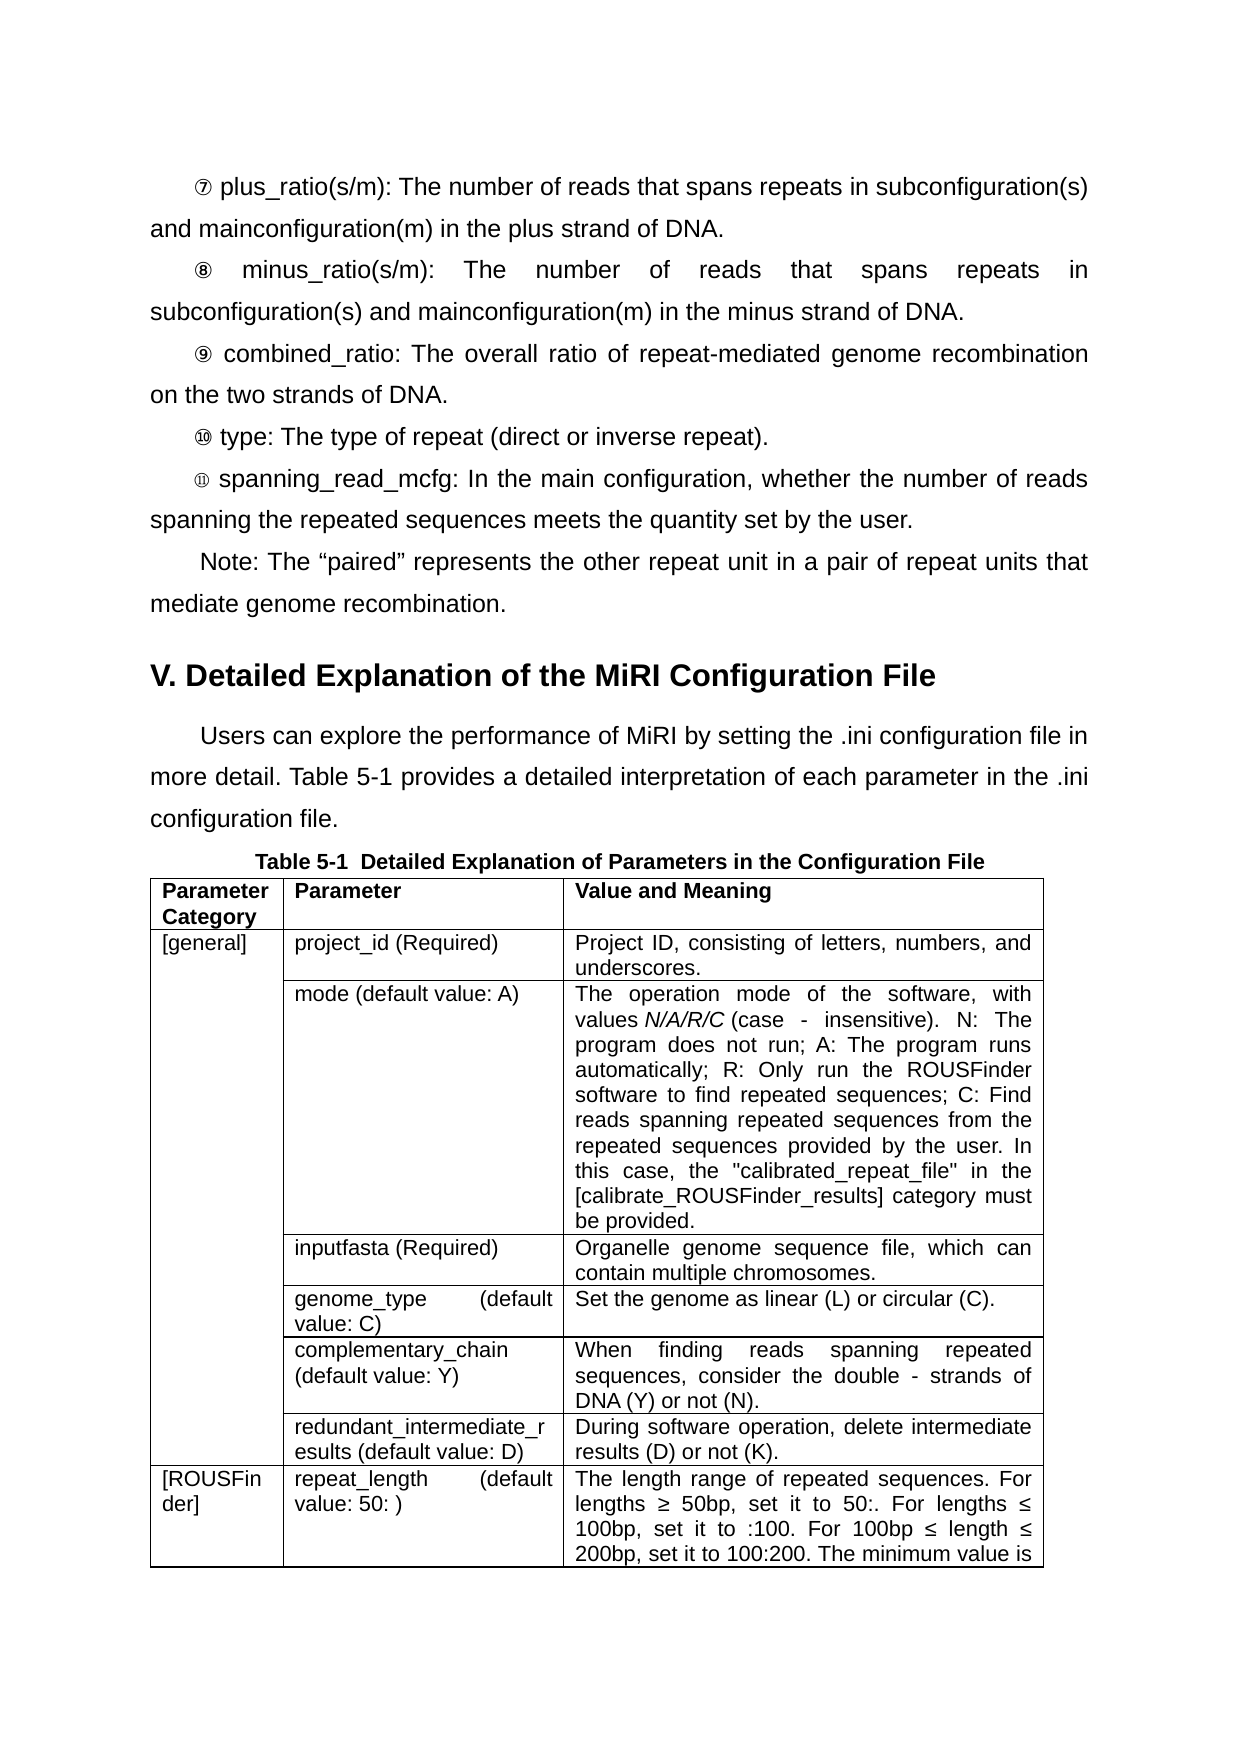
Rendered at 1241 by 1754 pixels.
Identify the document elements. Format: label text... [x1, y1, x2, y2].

text Note: The “paired” represents the other repeat unit in a pair of repeat units that mediate genome recombination. [150, 537, 1090, 620]
table_header Value and Meaning [564, 879, 1043, 929]
table_cell Project ID, consisting of letters, numbers, and underscores. [564, 930, 1043, 980]
table_cell genome_type (default value: C) [284, 1286, 563, 1336]
table_cell inputfasta (Required) [284, 1235, 563, 1285]
table_cell mode (default value: A) [284, 981, 563, 1233]
text ⑨ combined_ratio: The overall ratio of repeat-mediated genome recombination on the two strands of DNA. [150, 329, 1090, 412]
table_cell When finding reads spanning repeated sequences, consider the double - strands of DNA (Y) or not (N). [564, 1338, 1043, 1413]
table_header Parameter [284, 879, 563, 929]
text ⑩ type: The type of repeat (direct or inverse repeat). [150, 412, 1090, 454]
text ⑦ plus_ratio(s/m): The number of reads that spans repeats in subconfiguration(s) and mainconfiguration(m) in the plus strand of DNA. [150, 162, 1090, 245]
table_cell redundant_intermediate_results (default value: D) [284, 1414, 563, 1464]
table_cell Organelle genome sequence file, which can contain multiple chromosomes. [564, 1235, 1043, 1285]
table_cell [ROUSFinder] [151, 1466, 283, 1566]
text Table 5-1 Detailed Explanation of Parameters in the Configuration File [150, 836, 1090, 877]
table_cell project_id (Required) [284, 930, 563, 980]
table_cell [general] [151, 930, 283, 1464]
table_cell complementary_chain (default value: Y) [284, 1338, 563, 1413]
text ⑧ minus_ratio(s/m): The number of reads that spans repeats in subconfiguration(s) and mainconfiguration(m) in the minus strand of DNA. [150, 245, 1090, 329]
table_header Parameter Category [151, 879, 283, 929]
table_cell repeat_length (default value: 50: ) [284, 1466, 563, 1566]
table_cell During software operation, delete intermediate results (D) or not (K). [564, 1414, 1043, 1464]
text Users can explore the performance of MiRI by setting the .ini configuration file in more detail. Table 5-1 provides a detailed interpretation of each parameter in the .ini configuration file. [150, 711, 1090, 836]
subtitle V. Detailed Explanation of the MiRI Configuration File [150, 653, 1090, 694]
table_cell Set the genome as linear (L) or circular (C). [564, 1286, 1043, 1336]
text ⑪ spanning_read_mcfg: In the main configuration, whether the number of reads spanning the repeated sequences meets the quantity set by the user. [150, 454, 1090, 537]
